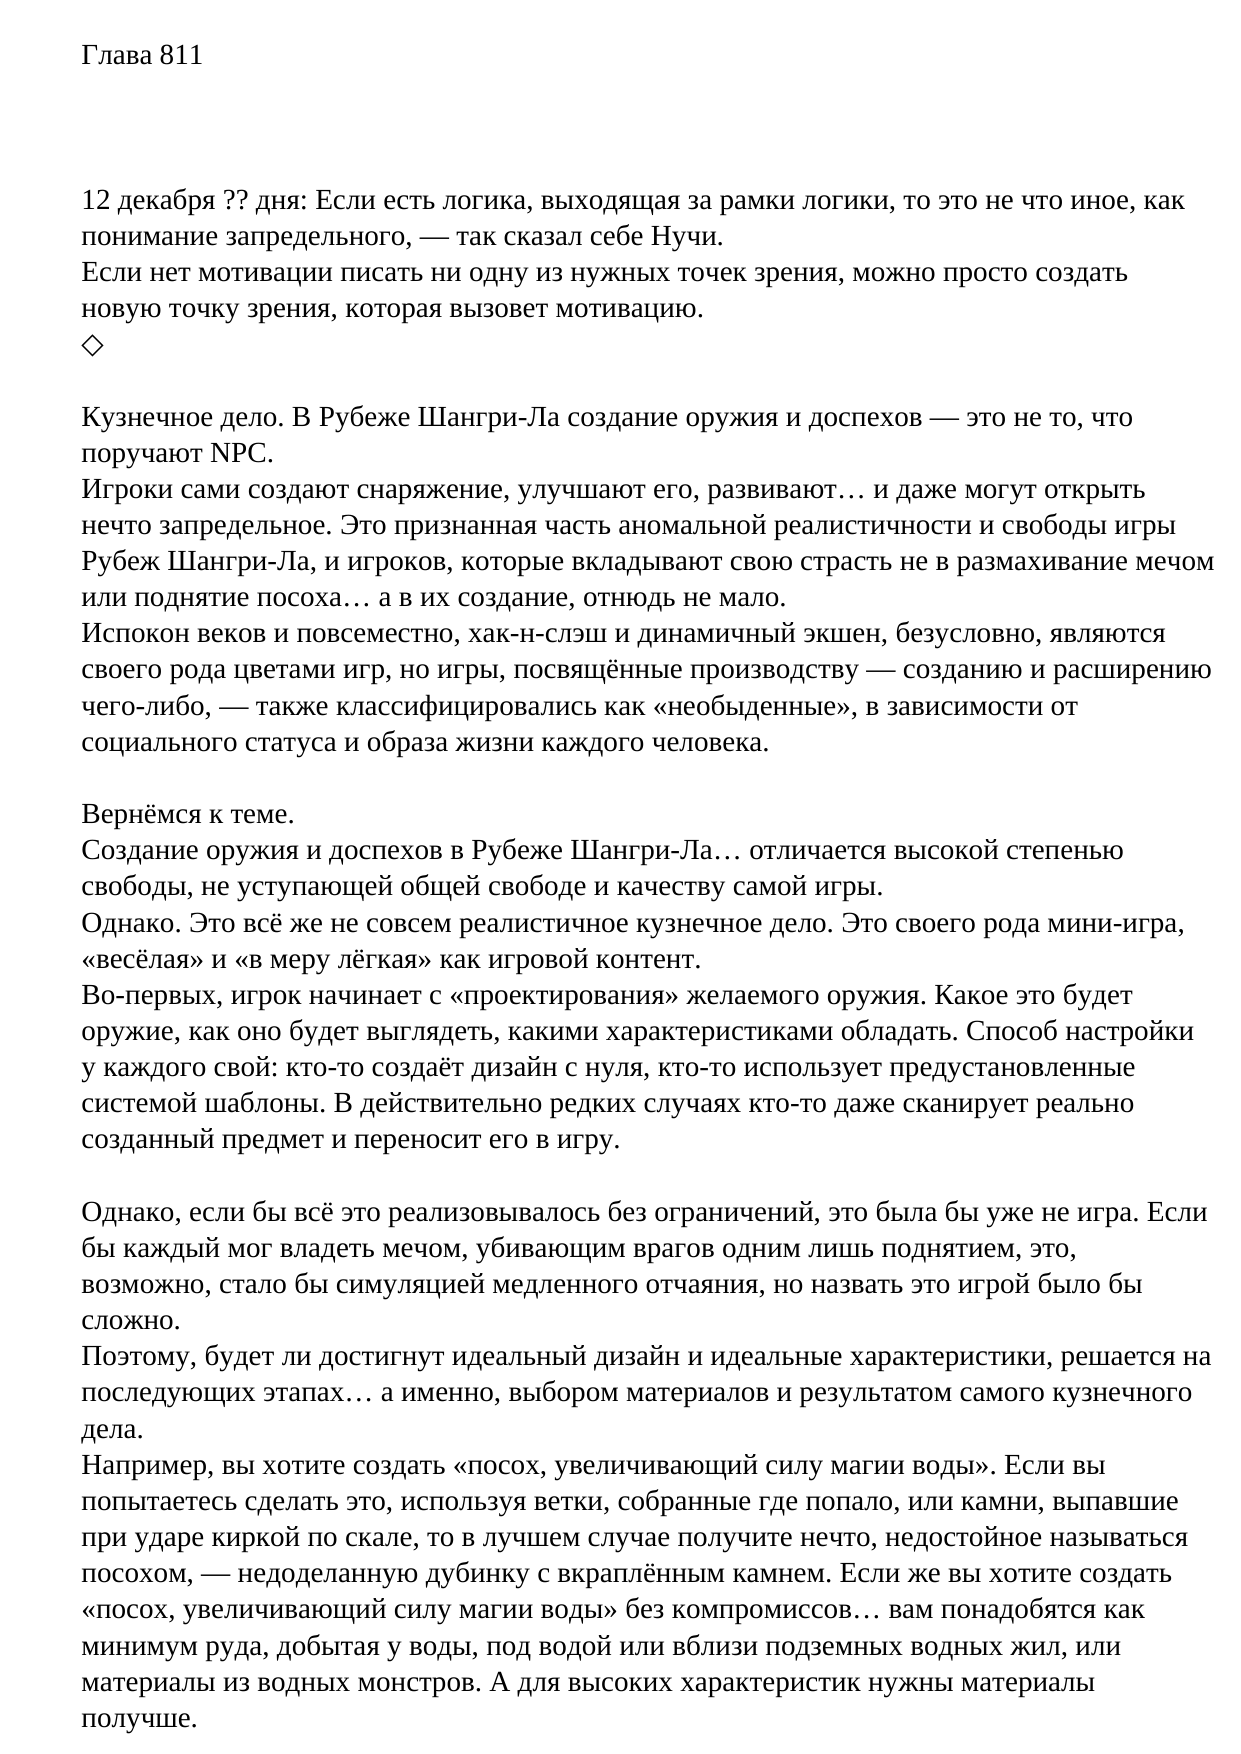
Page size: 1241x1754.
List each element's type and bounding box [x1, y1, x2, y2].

text [81, 37, 1215, 1733]
